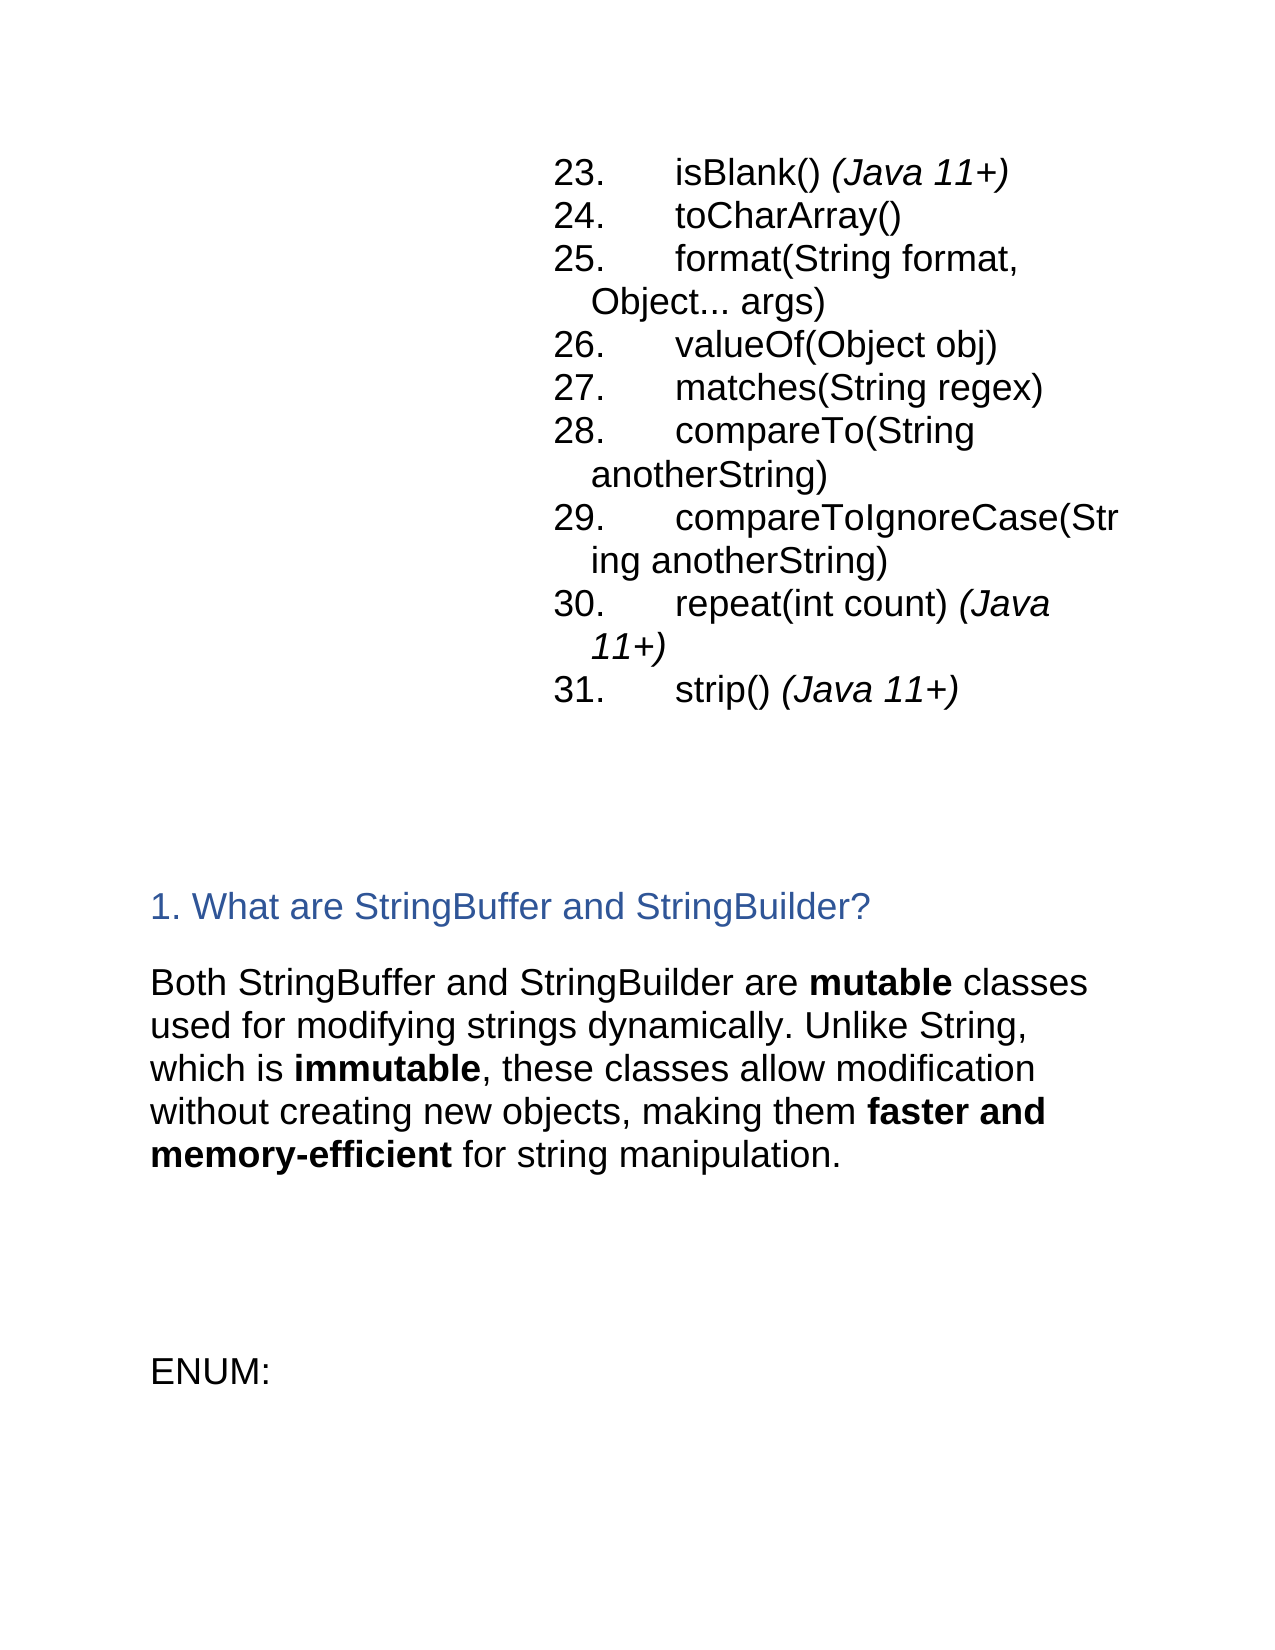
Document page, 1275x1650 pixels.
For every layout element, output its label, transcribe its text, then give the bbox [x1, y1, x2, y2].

subtitle 1. What are StringBuffer and StringBuilder? [150, 884, 1125, 927]
list compareTo(String anotherString) [553, 409, 1125, 495]
list matches(String regex) [553, 366, 1125, 409]
list isBlank() (Java 11+) [553, 150, 1125, 193]
list format(String format, Object... args) [553, 236, 1125, 322]
list valueOf(Object obj) [553, 322, 1125, 366]
list strip() (Java 11+) [553, 667, 1125, 711]
list compareToIgnoreCase(String anotherString) [553, 495, 1125, 581]
text Both StringBuffer and StringBuilder are mutable classes used for modifying strings dynamically. Unlike String, which is immutable, these classes allow modification without creating new objects, making them faster and memory-efficient for string manipulation. [150, 960, 1125, 1176]
list repeat(int count) (Java 11+) [553, 581, 1125, 667]
list toCharArray() [553, 193, 1125, 236]
text ENUM: [150, 1349, 1125, 1393]
